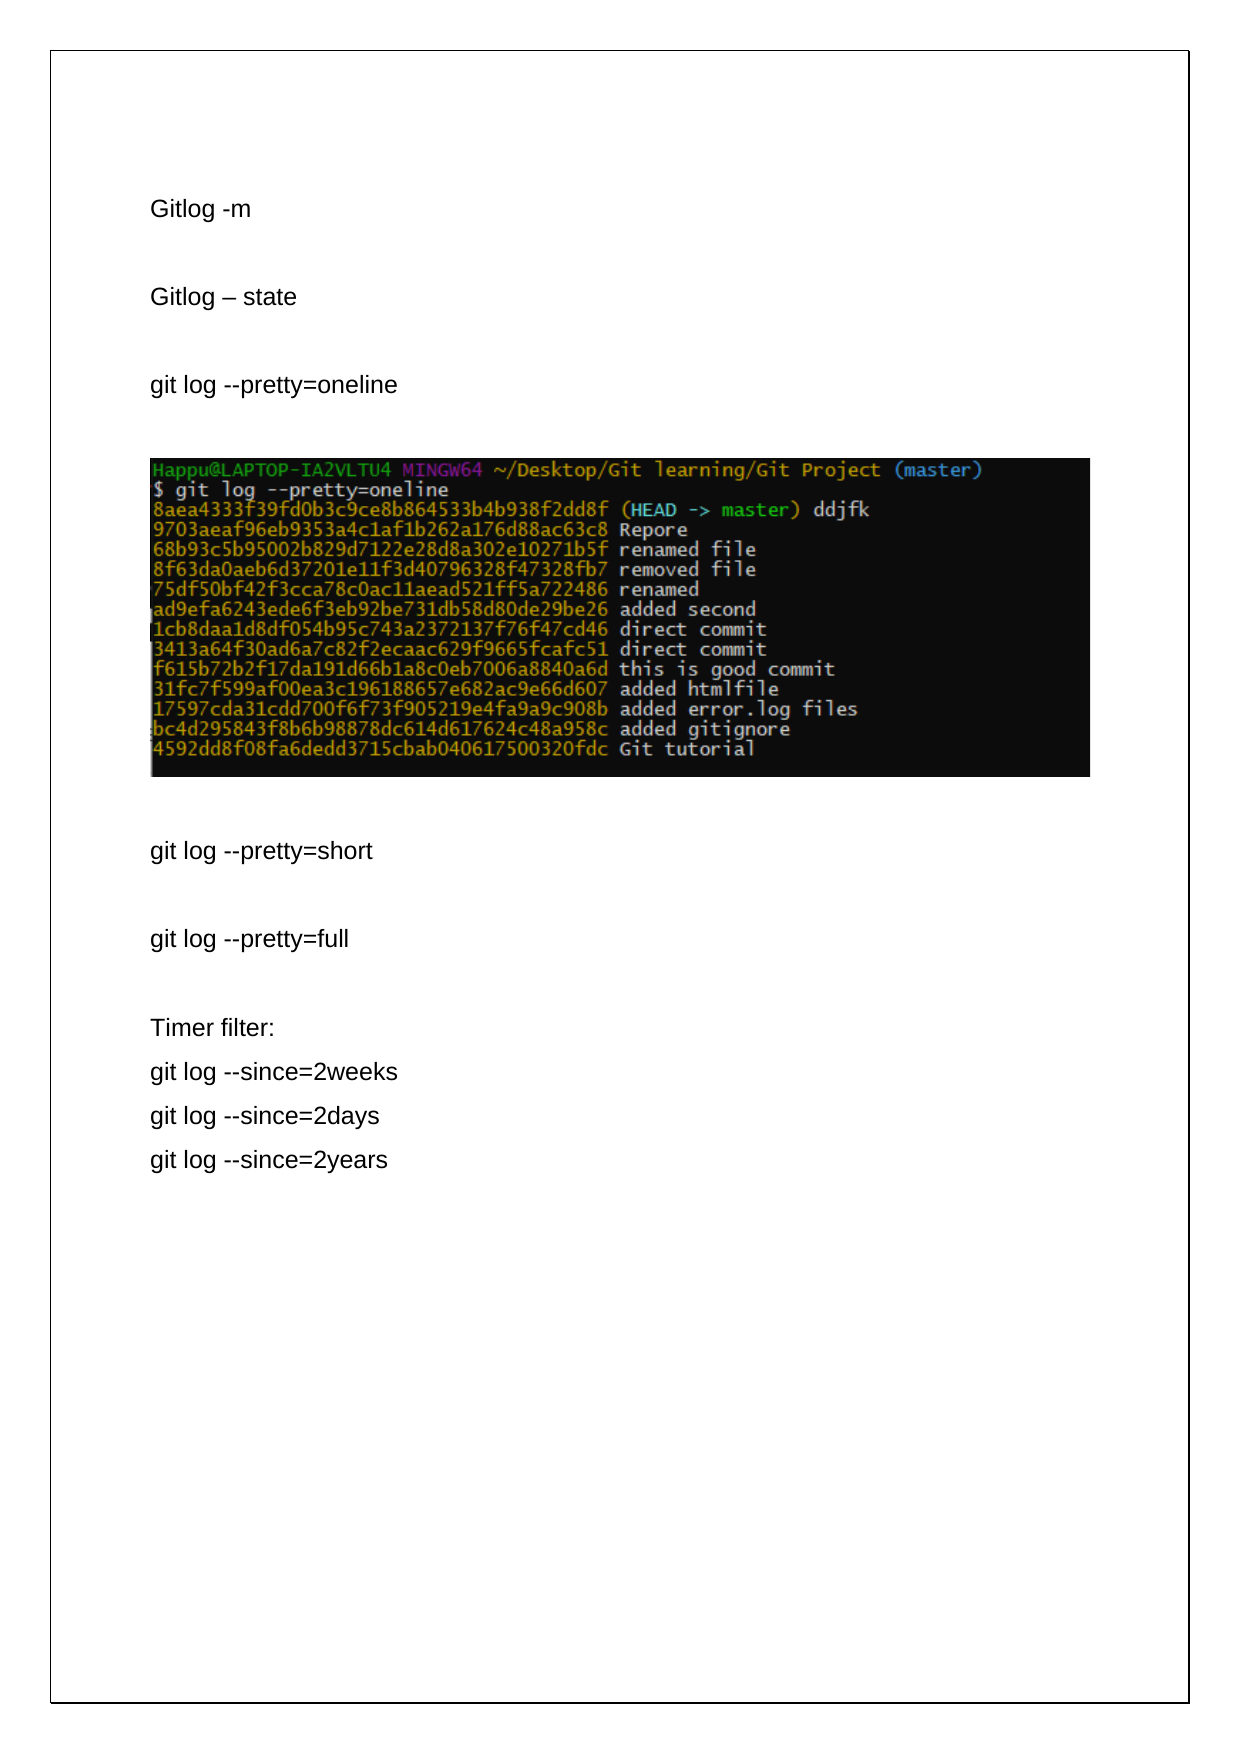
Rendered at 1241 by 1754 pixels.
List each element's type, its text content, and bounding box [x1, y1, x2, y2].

text git log --pretty=full [150, 924, 1089, 953]
text Gitlog – state [150, 282, 1089, 311]
text Timer filter: [150, 1012, 1089, 1041]
text git log --since=2weeks [150, 1057, 1089, 1085]
text git log --since=2days [150, 1101, 1089, 1129]
text git log --pretty=short [150, 836, 1089, 865]
text Gitlog -m [150, 194, 1089, 223]
text git log --since=2years [150, 1145, 1089, 1173]
picture [150, 458, 1091, 777]
text git log --pretty=oneline [150, 370, 1089, 399]
